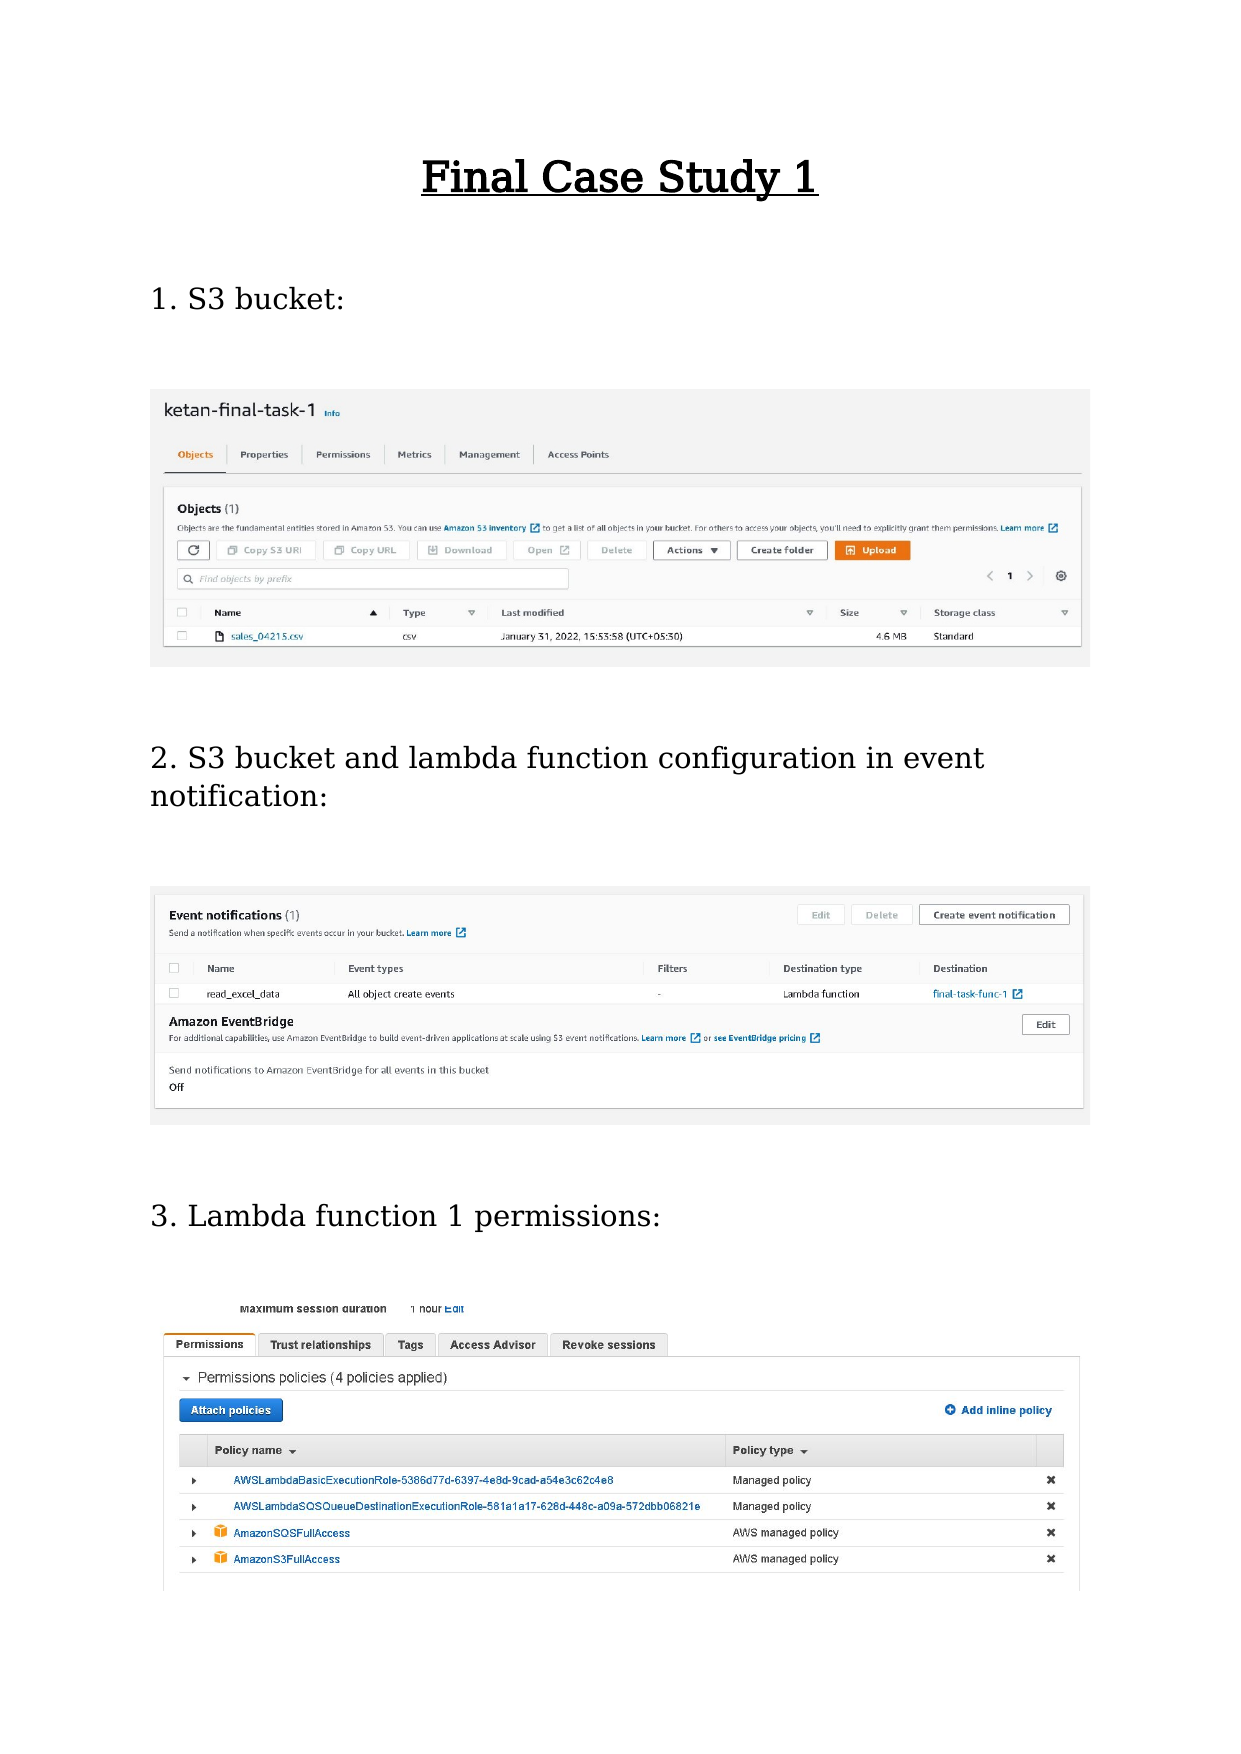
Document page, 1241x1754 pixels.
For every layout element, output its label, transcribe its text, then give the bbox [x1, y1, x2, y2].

picture [150, 886, 1091, 1125]
text 1. S3 bucket: [150, 280, 1090, 315]
picture [150, 1306, 1091, 1591]
picture [150, 389, 1091, 667]
text 2. S3 bucket and lambda function configuration in event notification: [150, 740, 1090, 813]
text Final Case Study 1 [150, 150, 1090, 200]
text 3. Lambda function 1 permissions: [150, 1197, 1090, 1232]
